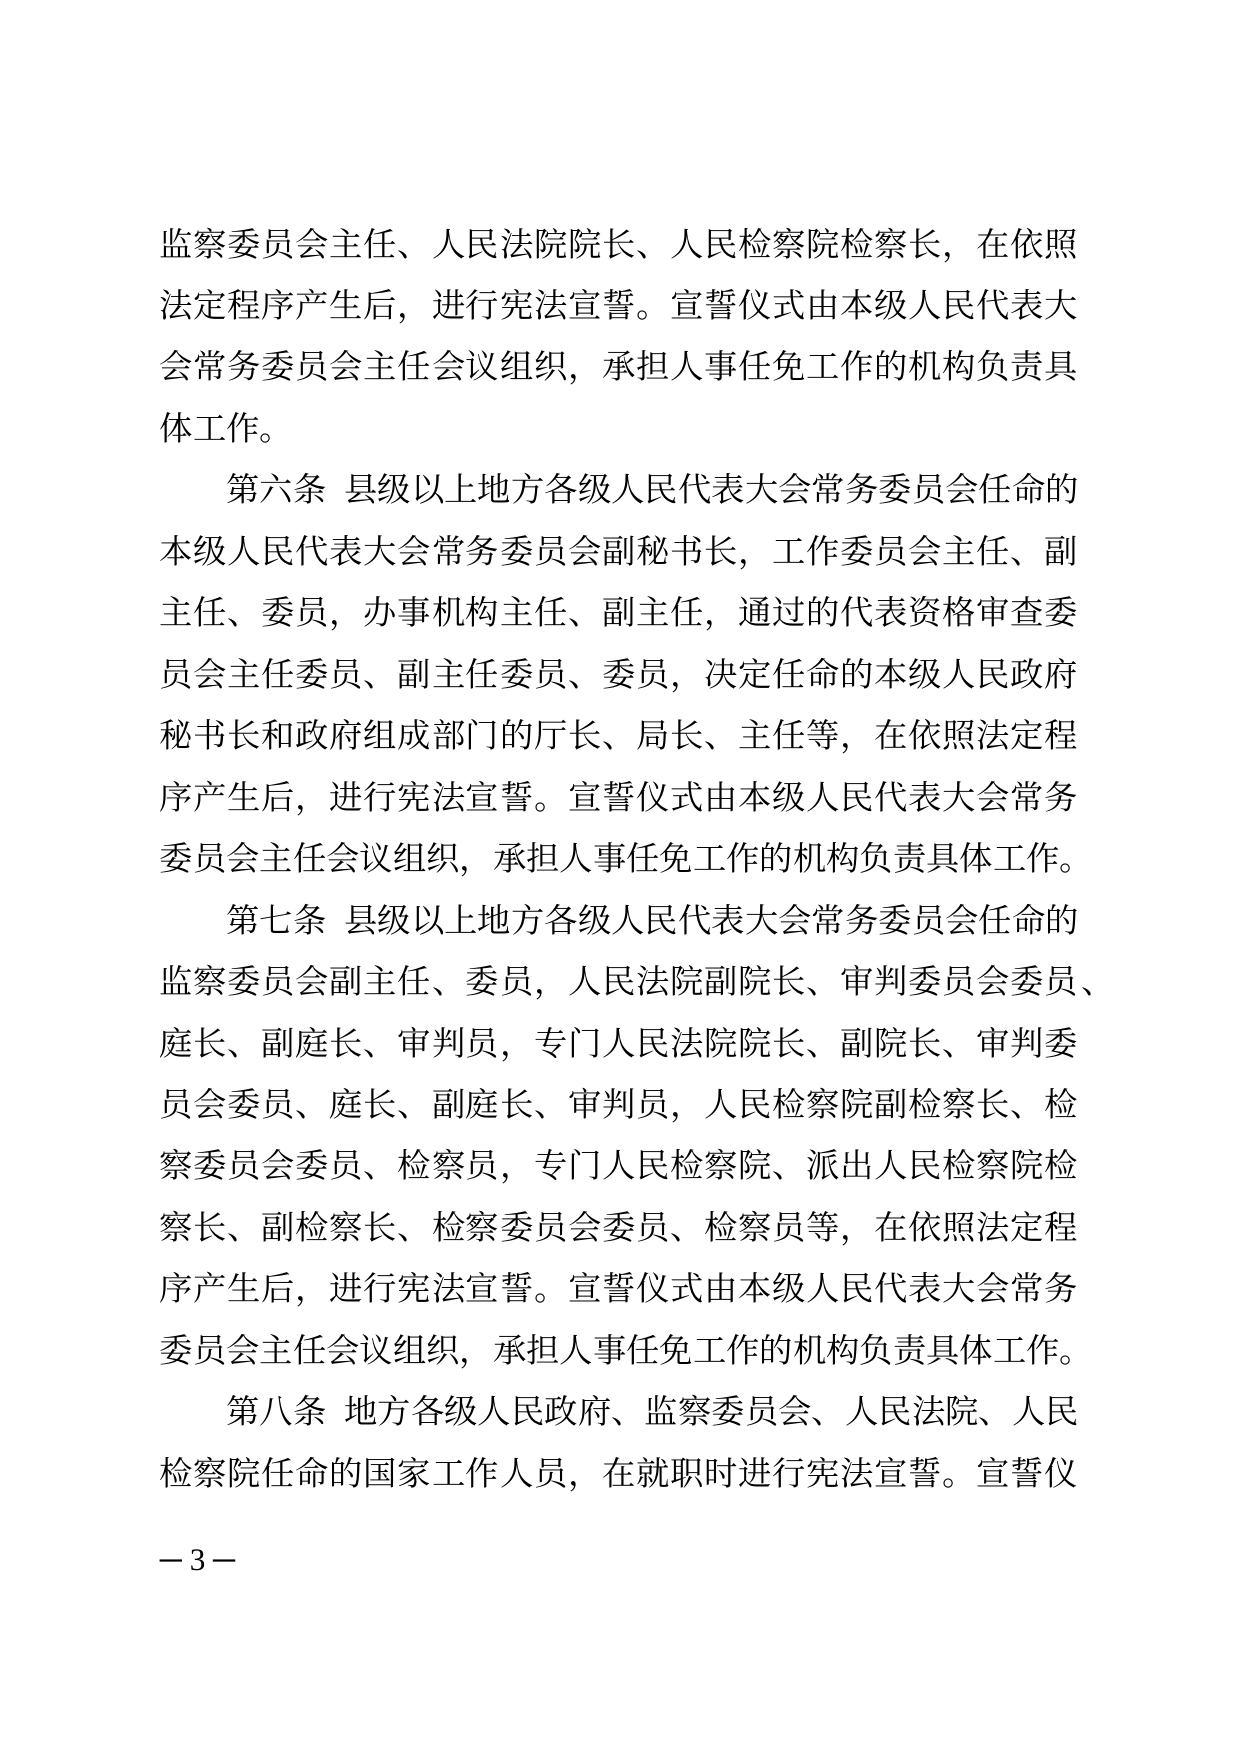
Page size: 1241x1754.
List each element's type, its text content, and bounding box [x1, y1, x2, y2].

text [159, 1374, 1081, 1497]
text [159, 207, 1081, 453]
text 第六条 县级以上地方各级人民代表大会常务委员会任命的本级人民代表大会常务委员会副秘书长，工作委员会主任、副主任、委员，办事机构主任、副主任，通过的代表资格审查委员会主任委员、副主任委员、委员，决定任命的本级人民政府秘书长和政府组成部门的厅长、局长、主任等，在依照法定程序产生后，进行宪法宣誓。宣誓仪式由本级人民代表大会常务委员会主任会议组织，承担人事任免工作的机构负责具体工作。 [159, 453, 1081, 883]
text 第七条 县级以上地方各级人民代表大会常务委员会任命的监察委员会副主任、委员，人民法院副院长、审判委员会委员、庭长、副庭长、审判员，专门人民法院院长、副院长、审判委员会委员、庭长、副庭长、审判员，人民检察院副检察长、检察委员会委员、检察员，专门人民检察院、派出人民检察院检察长、副检察长、检察委员会委员、检察员等，在依照法定程序产生后，进行宪法宣誓。宣誓仪式由本级人民代表大会常务委员会主任会议组织，承担人事任免工作的机构负责具体工作。 [159, 883, 1081, 1374]
